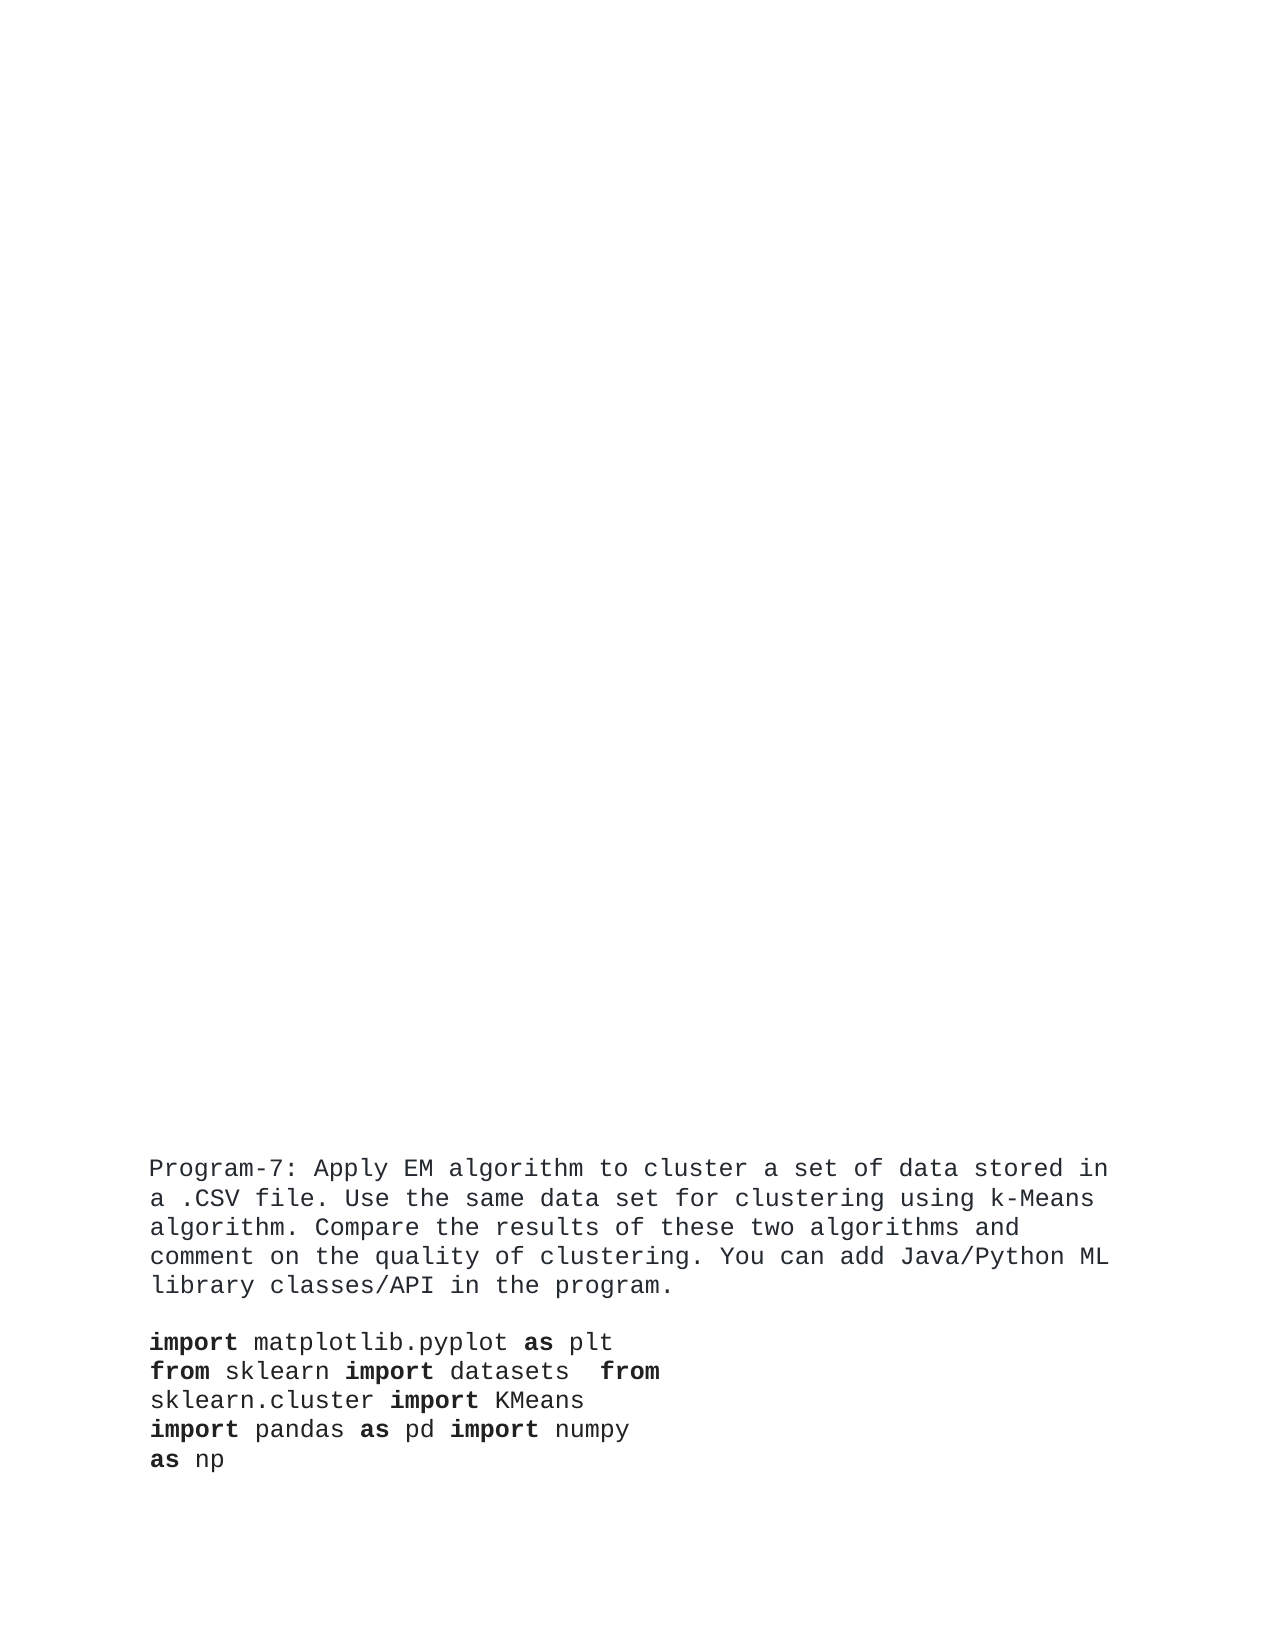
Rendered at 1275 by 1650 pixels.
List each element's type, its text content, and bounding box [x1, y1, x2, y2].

text Program-7: Apply EM algorithm to cluster a set of data stored in a .CSV file. Use the same data set for clustering using k-Means algorithm. Compare the results of these two algorithms and comment on the quality of clustering. You can add Java/Python ML library classes/API in the program. [148, 1156, 1124, 1301]
text import matplotlib.pyplot as plt from sklearn import datasets from sklearn.cluster import KMeans import pandas as pd import numpy as np [148, 1329, 660, 1474]
